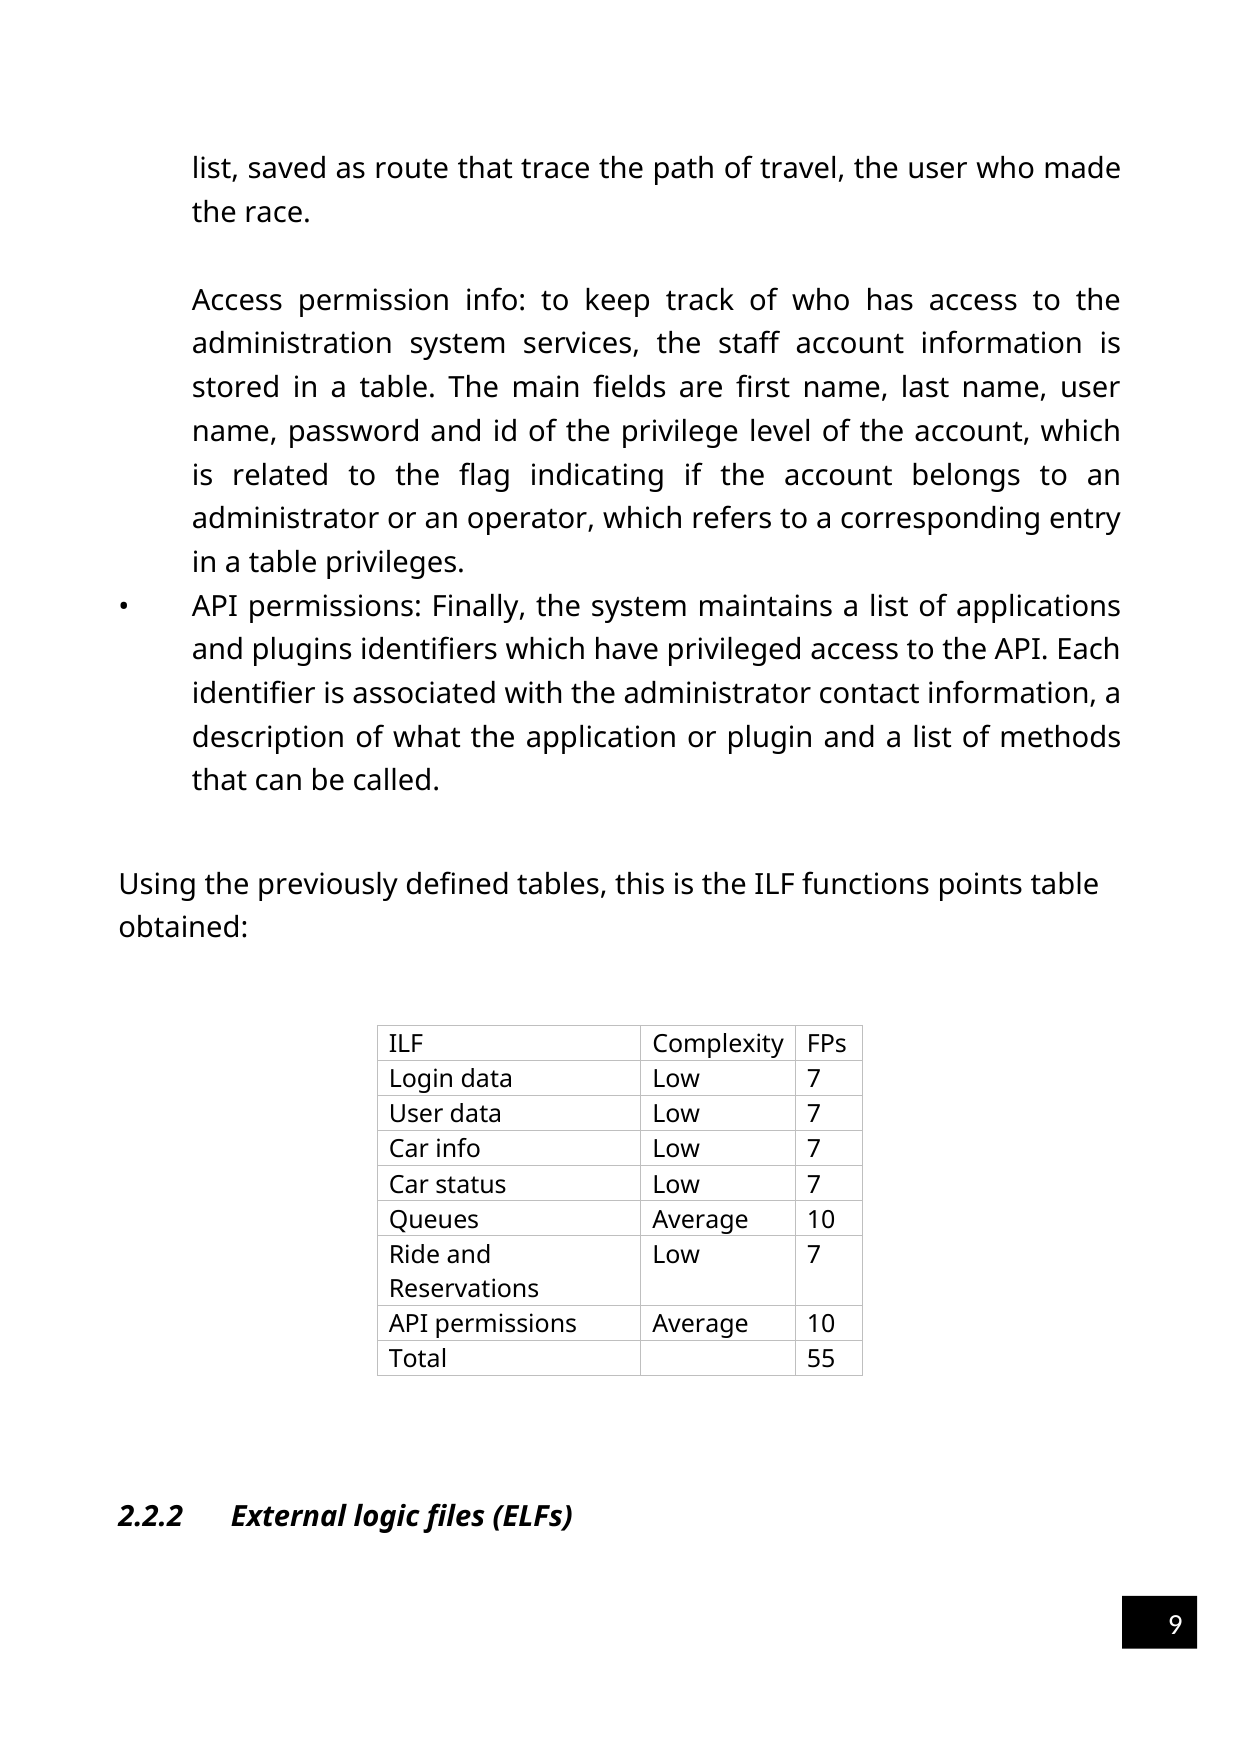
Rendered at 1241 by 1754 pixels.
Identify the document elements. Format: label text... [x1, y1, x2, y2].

text Using the previously defined tables, this is the ILF functions points table obtained: [118, 863, 1122, 946]
table_cell Car info [378, 1131, 640, 1165]
list External logic files (ELFs) [118, 1495, 1122, 1534]
table_cell 7 [796, 1236, 862, 1304]
table_cell 7 [796, 1166, 862, 1200]
table_cell 7 [796, 1131, 862, 1165]
table_cell Low [641, 1096, 795, 1130]
table_cell Queues [378, 1201, 640, 1235]
table_cell 7 [796, 1096, 862, 1130]
table_header Complexity [641, 1026, 795, 1060]
table_cell Car status [378, 1166, 640, 1200]
table_cell Low [641, 1236, 795, 1304]
table_cell User data [378, 1096, 640, 1130]
table_cell 10 [796, 1306, 862, 1340]
table_cell Login data [378, 1061, 640, 1095]
table_cell Low [641, 1131, 795, 1165]
table_cell Total [378, 1341, 640, 1375]
table_cell API permissions [378, 1306, 640, 1340]
text • API permissions: Finally, the system maintains a list of applications and plugins identifiers which have privileged access to the API. Each identifier is associated with the administrator contact information, a description of what the application or plugin and a list of methods that can be called. [118, 585, 1122, 799]
text Access permission info: to keep track of who has access to the administration system services, the staff account information is stored in a table. The main fields are first name, last name, user name, password and id of the privilege level of the account, which is related to the flag indicating if the account belongs to an administrator or an operator, which refers to a corresponding entry in a table privileges. [192, 279, 1122, 581]
table_cell 55 [796, 1341, 862, 1375]
table_header FPs [796, 1026, 862, 1060]
table_cell Low [641, 1061, 795, 1095]
table_cell Average [641, 1201, 795, 1235]
table_cell Average [641, 1306, 795, 1340]
table_cell Low [641, 1166, 795, 1200]
table_header ILF [378, 1026, 640, 1060]
table_cell [641, 1341, 795, 1375]
table_cell 10 [796, 1201, 862, 1235]
table_cell 7 [796, 1061, 862, 1095]
table_cell Ride and Reservations [378, 1236, 640, 1304]
